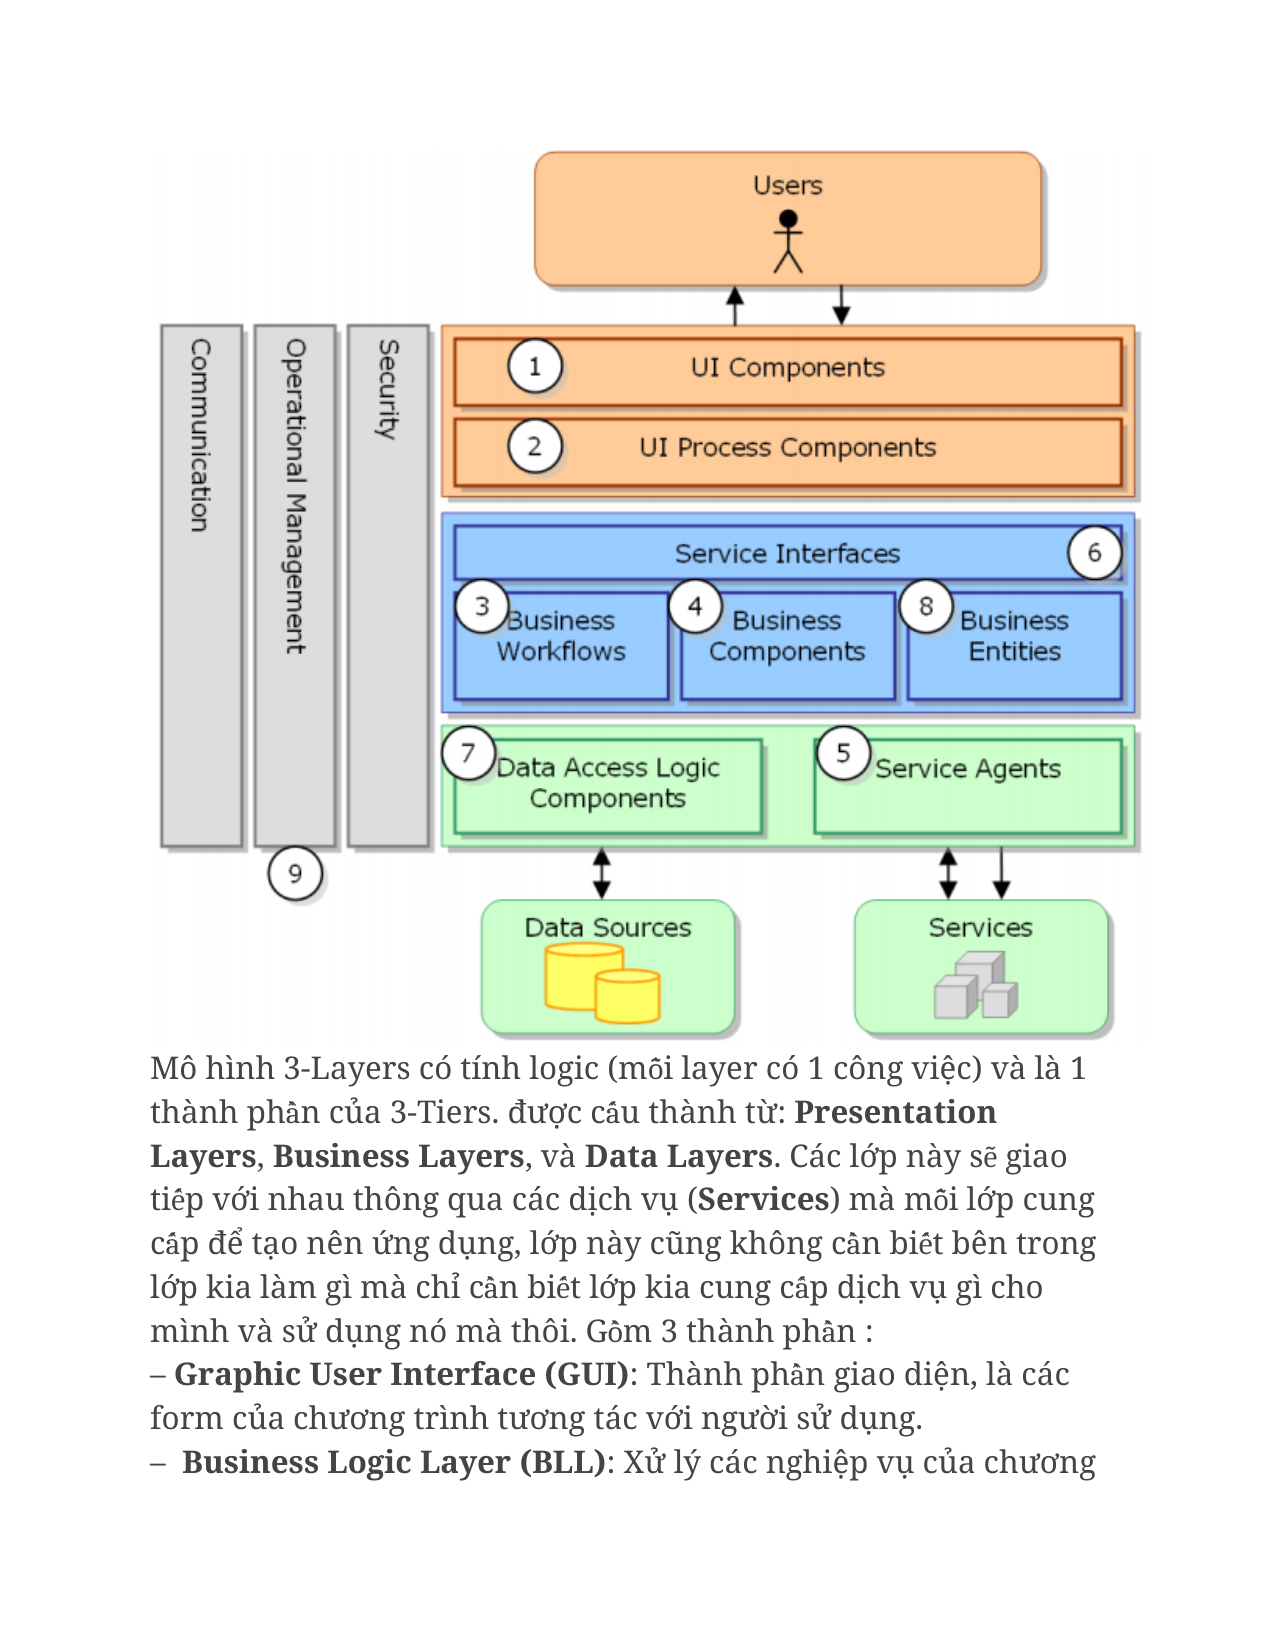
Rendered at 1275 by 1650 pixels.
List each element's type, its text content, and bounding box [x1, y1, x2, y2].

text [150, 1351, 1125, 1482]
text Mô hình 3-Layers có tính logic (mỗi layer có 1 công việc) và là 1 thành phần của 3-Tiers. được cấu thành từ: Presentation Layers, Business Layers, và Data Layers. Các lớp này sẽ giao tiếp với nhau thông qua các dịch vụ (Services) mà mỗi lớp cung cấp để tạo nên ứng dụng, lớp này cũng không cần biết bên trong lớp kia làm gì mà chỉ cần biết lớp kia cung cấp dịch vụ gì cho mình và sử dụng nó mà thôi. Gồm 3 thành phần : [150, 1045, 1125, 1351]
picture [150, 150, 1153, 1045]
